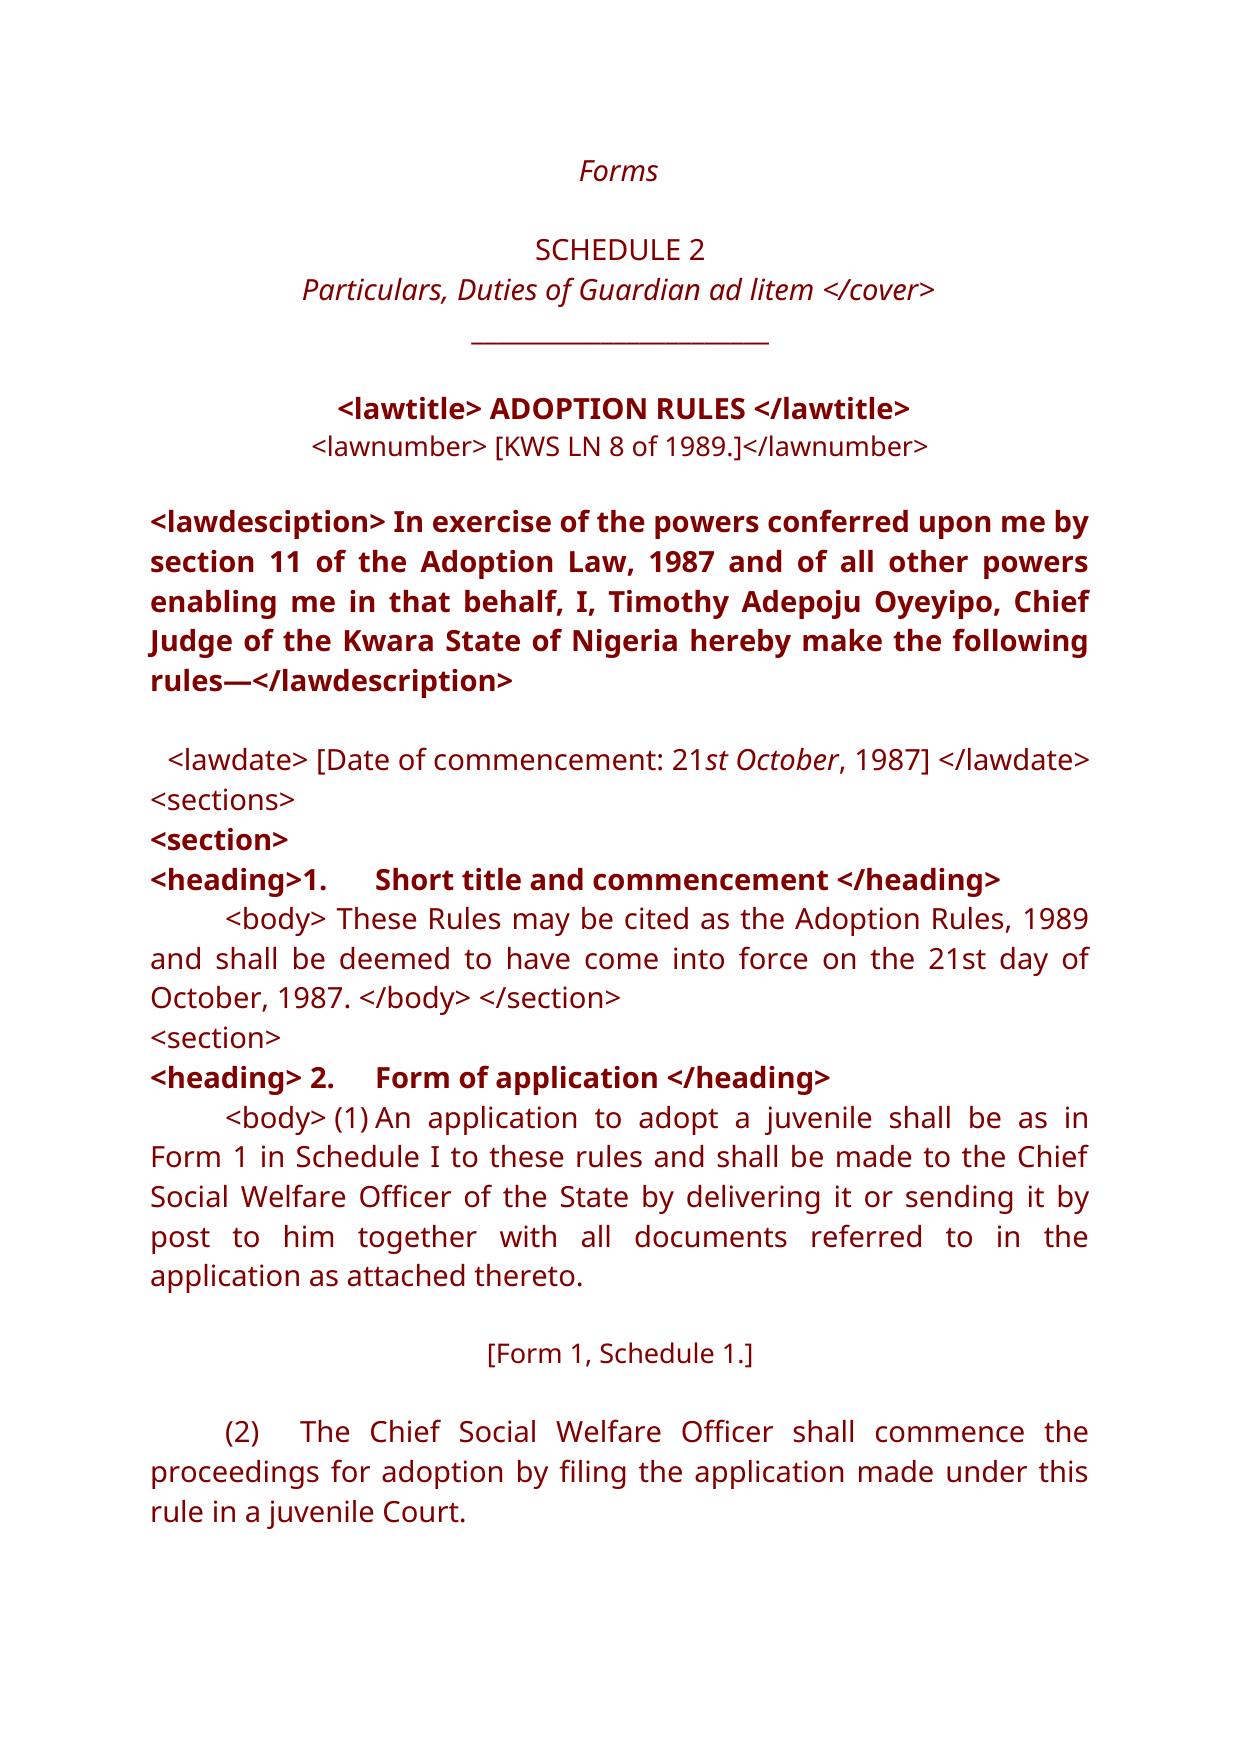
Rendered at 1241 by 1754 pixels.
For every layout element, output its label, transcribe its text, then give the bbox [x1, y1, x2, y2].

text <sections> [150, 779, 1090, 819]
text <body> These Rules may be cited as the Adoption Rules, 1989 and shall be deemed to have come into force on the 21st day of October, 1987. </body> </section> [150, 898, 1090, 1017]
text <body> (1) An application to adopt a juvenile shall be as in Form 1 in Schedule I to these rules and shall be made to the Chief Social Welfare Officer of the State by delivering it or sending it by post to him together with all documents referred to in the application as attached thereto. [150, 1097, 1090, 1295]
text <lawdate> [Date of commencement: 21st October, 1987] </lawdate> [150, 740, 1090, 779]
text SCHEDULE 2 [150, 229, 1090, 269]
text <lawdesciption> In exercise of the powers conferred upon me by section 11 of the Adoption Law, 1987 and of all other powers enabling me in that behalf, I, Timothy Adepoju Oyeyipo, Chief Judge of the Kwara State of Nigeria hereby make the following rules—</lawdescription> [150, 502, 1090, 700]
text [Form 1, Schedule 1.] [150, 1335, 1090, 1372]
text <lawtitle> ADOPTION RULES </lawtitle> [150, 388, 1090, 428]
text _______________________ [150, 309, 1090, 348]
text Particulars, Duties of Guardian ad litem </cover> [150, 269, 1090, 309]
text <section> [150, 1017, 1090, 1057]
text (2) The Chief Social Welfare Officer shall commence the proceedings for adoption by filing the application made under this rule in a juvenile Court. [150, 1412, 1090, 1531]
text <section> [150, 819, 1090, 859]
text <heading> 2. Form of application </heading> [150, 1057, 1090, 1097]
text <heading>1. Short title and commencement </heading> [150, 859, 1090, 898]
text <lawnumber> [KWS LN 8 of 1989.]</lawnumber> [150, 428, 1090, 465]
text Forms [150, 150, 1090, 190]
